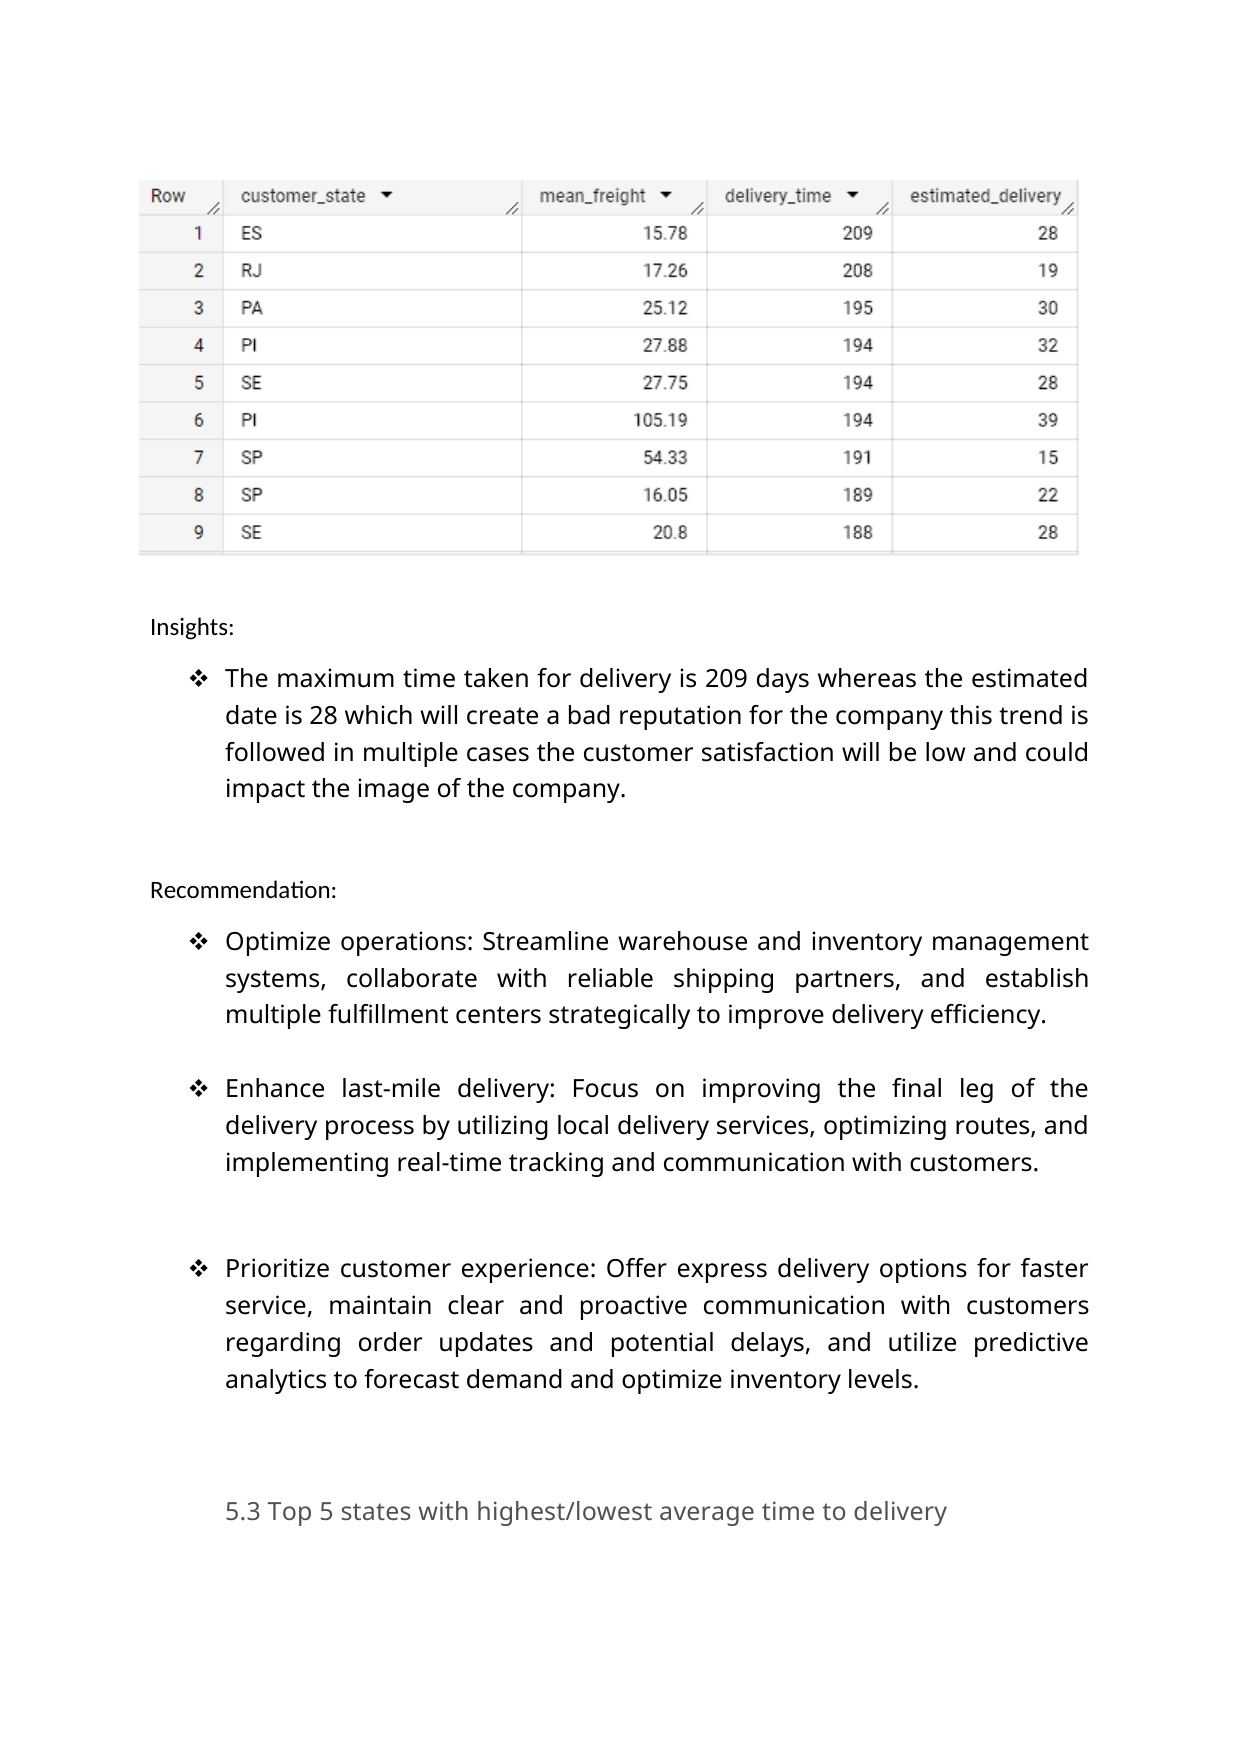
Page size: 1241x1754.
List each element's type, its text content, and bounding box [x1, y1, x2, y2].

list Enhance last-mile delivery: Focus on improving the final leg of the delivery process by utilizing local delivery services, optimizing routes, and implementing real-time tracking and communication with customers. [187, 1071, 1090, 1178]
list Prioritize customer experience: Offer express delivery options for faster service, maintain clear and proactive communication with customers regarding order updates and potential delays, and utilize predictive analytics to forecast demand and optimize inventory levels. [187, 1251, 1090, 1395]
text Recommendation: [150, 874, 1090, 904]
text 5.3 Top 5 states with highest/lowest average time to delivery [225, 1493, 1090, 1527]
text Insights: [150, 611, 1090, 642]
list The maximum time taken for delivery is 209 days whereas the estimated date is 28 which will create a bad reputation for the company this trend is followed in multiple cases the customer satisfaction will be low and could impact the image of the company. [187, 661, 1090, 805]
list Optimize operations: Streamline warehouse and inventory management systems, collaborate with reliable shipping partners, and establish multiple fulfillment centers strategically to improve delivery efficiency. [187, 923, 1090, 1031]
picture [139, 180, 1080, 557]
